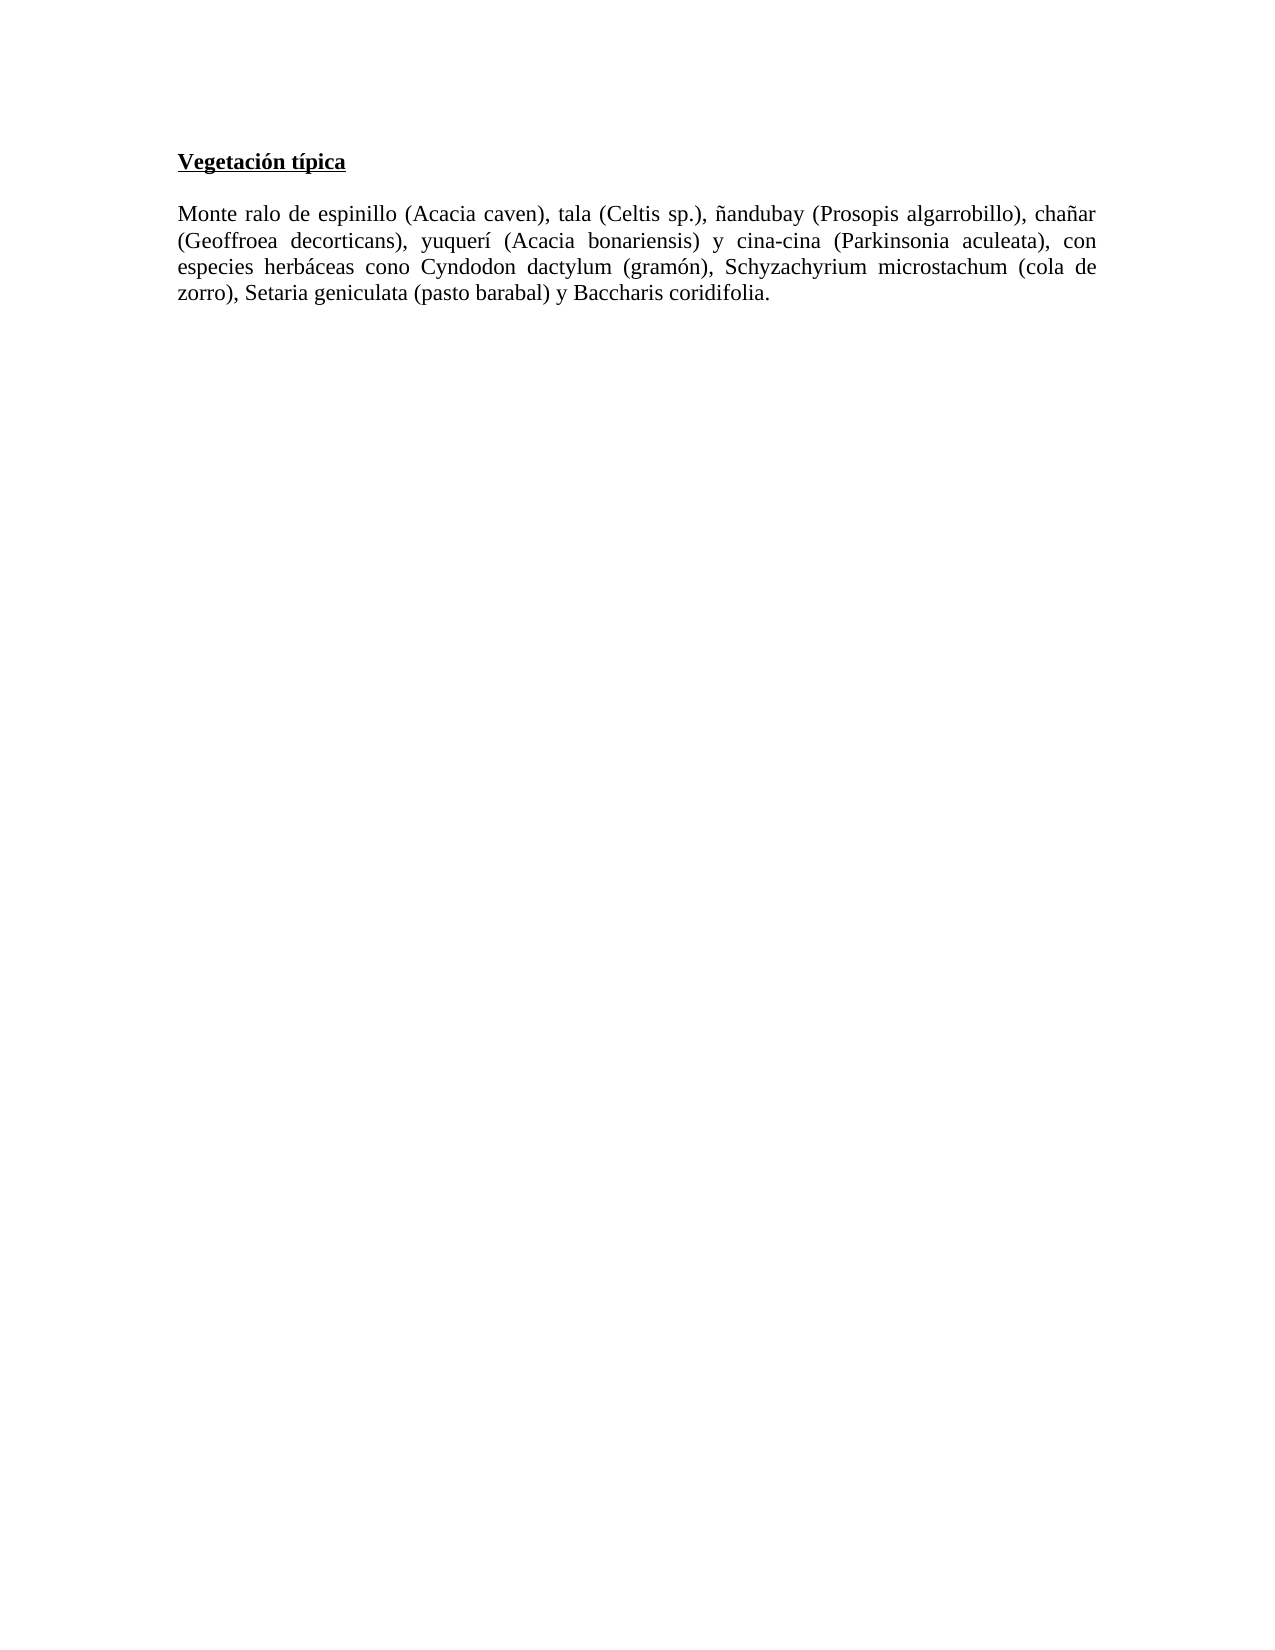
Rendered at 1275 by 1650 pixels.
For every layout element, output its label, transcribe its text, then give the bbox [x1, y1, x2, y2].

text Vegetación típica [177, 148, 1098, 174]
text Monte ralo de espinillo (Acacia caven), tala (Celtis sp.), ñandubay (Prosopis algarrobillo), chañar (Geoffroea decorticans), yuquerí (Acacia bonariensis) y cina-cina (Parkinsonia aculeata), con especies herbáceas cono Cyndodon dactylum (gramón), Schyzachyrium microstachum (cola de zorro), Setaria geniculata (pasto barabal) y Baccharis coridifolia. [177, 200, 1098, 306]
